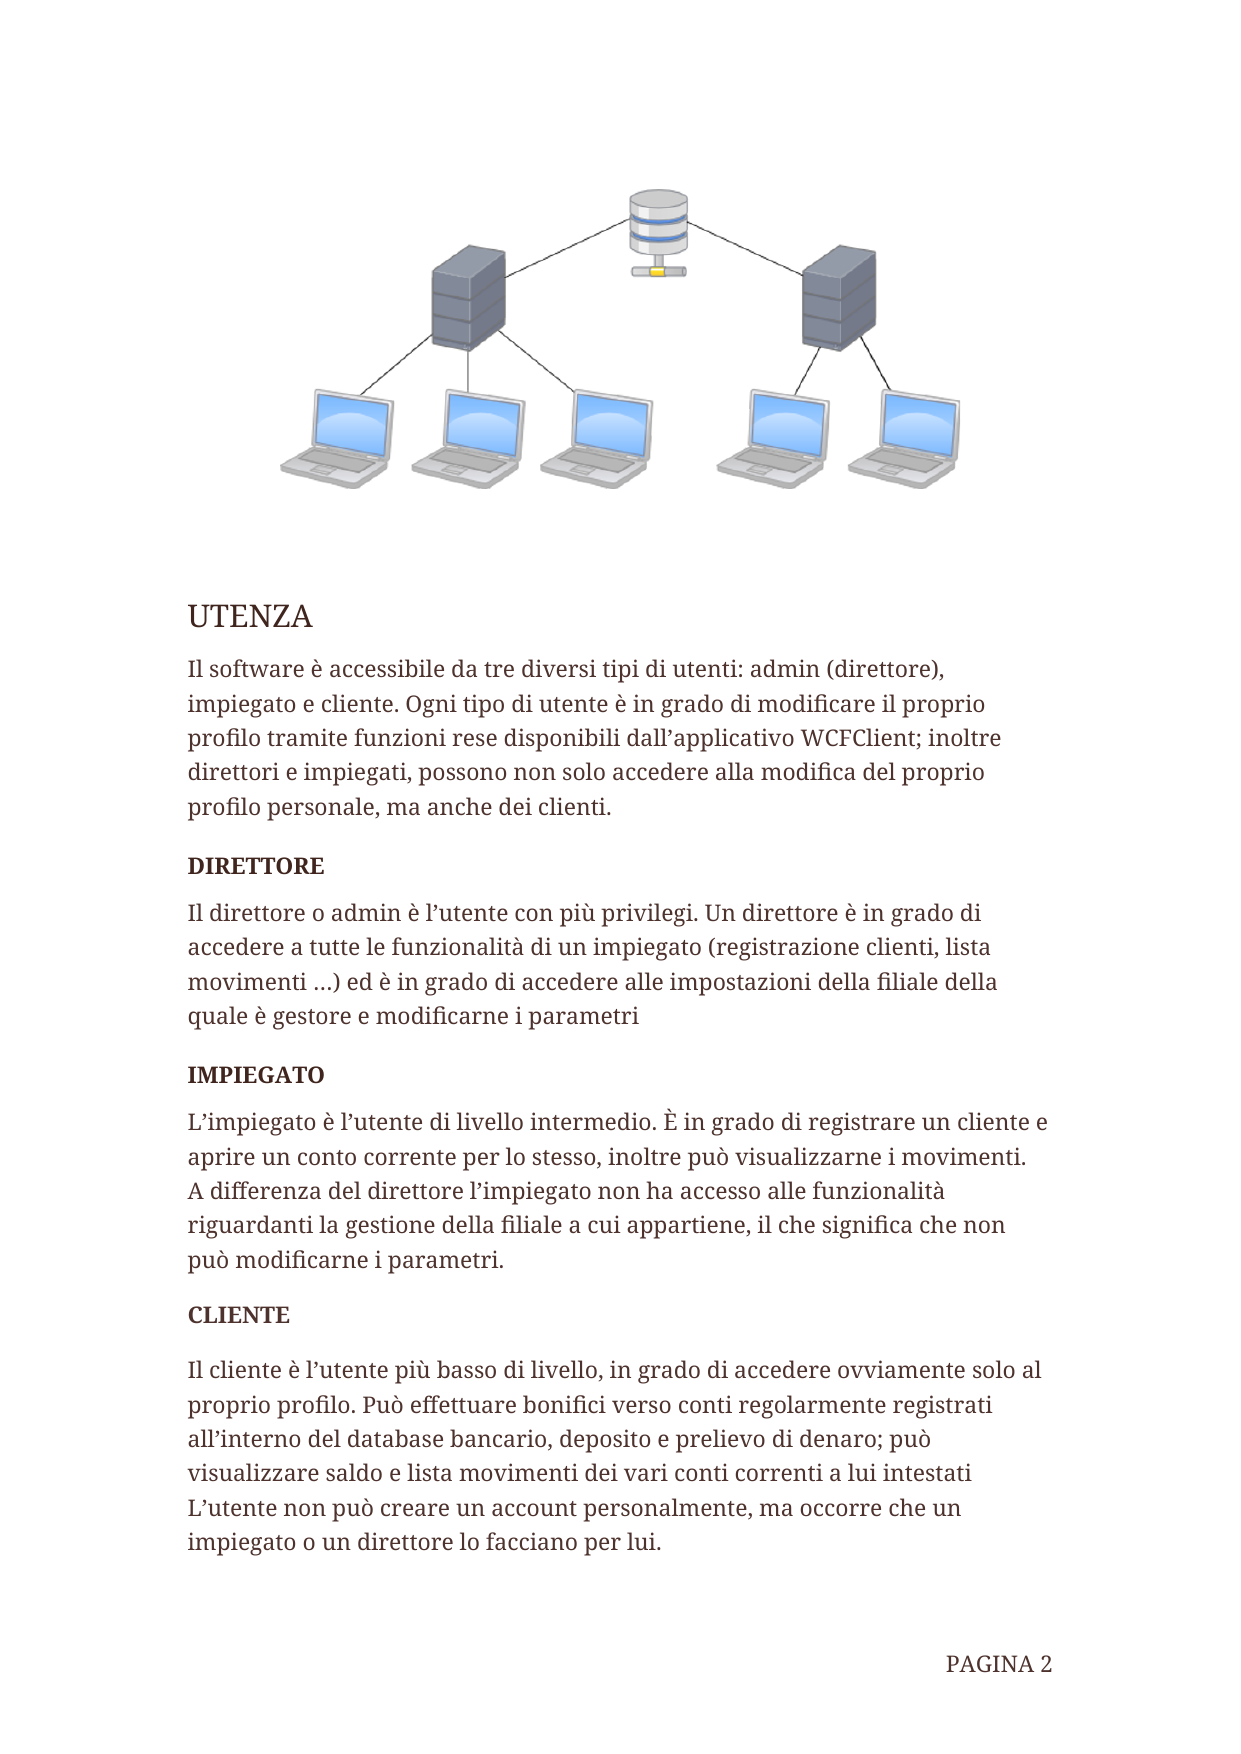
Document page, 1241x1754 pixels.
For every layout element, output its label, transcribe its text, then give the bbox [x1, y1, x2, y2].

text CLIENTE [187, 1299, 1053, 1330]
text L’impiegato è l’utente di livello intermedio. È in grado di registrare un cliente e aprire un conto corrente per lo stesso, inoltre può visualizzarne i movimenti. A differenza del direttore l’impiegato non ha accesso alle funzionalità riguardanti la gestione della filiale a cui appartiene, il che significa che non può modificarne i parametri. [187, 1106, 1053, 1275]
text Il cliente è l’utente più basso di livello, in grado di accedere ovviamente solo al proprio profilo. Può effettuare bonifici verso conti regolarmente registrati all’interno del database bancario, deposito e prelievo di denaro; può visualizzare saldo e lista movimenti dei vari conti correnti a lui intestati L’utente non può creare un account personalmente, ma occorre che un impiegato o un direttore lo facciano per lui. [187, 1354, 1053, 1557]
subtitle UTENZA [187, 594, 1053, 636]
text Il direttore o admin è l’utente con più privilegi. Un direttore è in grado di accedere a tutte le funzionalità di un impiegato (registrazione clienti, lista movimenti …) ed è in grado di accedere alle impostazioni della filiale della quale è gestore e modificarne i parametri [187, 897, 1053, 1031]
subtitle impiegato [187, 1059, 1053, 1091]
subtitle DIrettore [187, 850, 1053, 881]
picture [280, 150, 961, 529]
text Il software è accessibile da tre diversi tipi di utenti: admin (direttore), impiegato e cliente. Ogni tipo di utente è in grado di modificare il proprio profilo tramite funzioni rese disponibili dall’applicativo WCFClient; inoltre direttori e impiegati, possono non solo accedere alla modifica del proprio profilo personale, ma anche dei clienti. [187, 653, 1053, 822]
